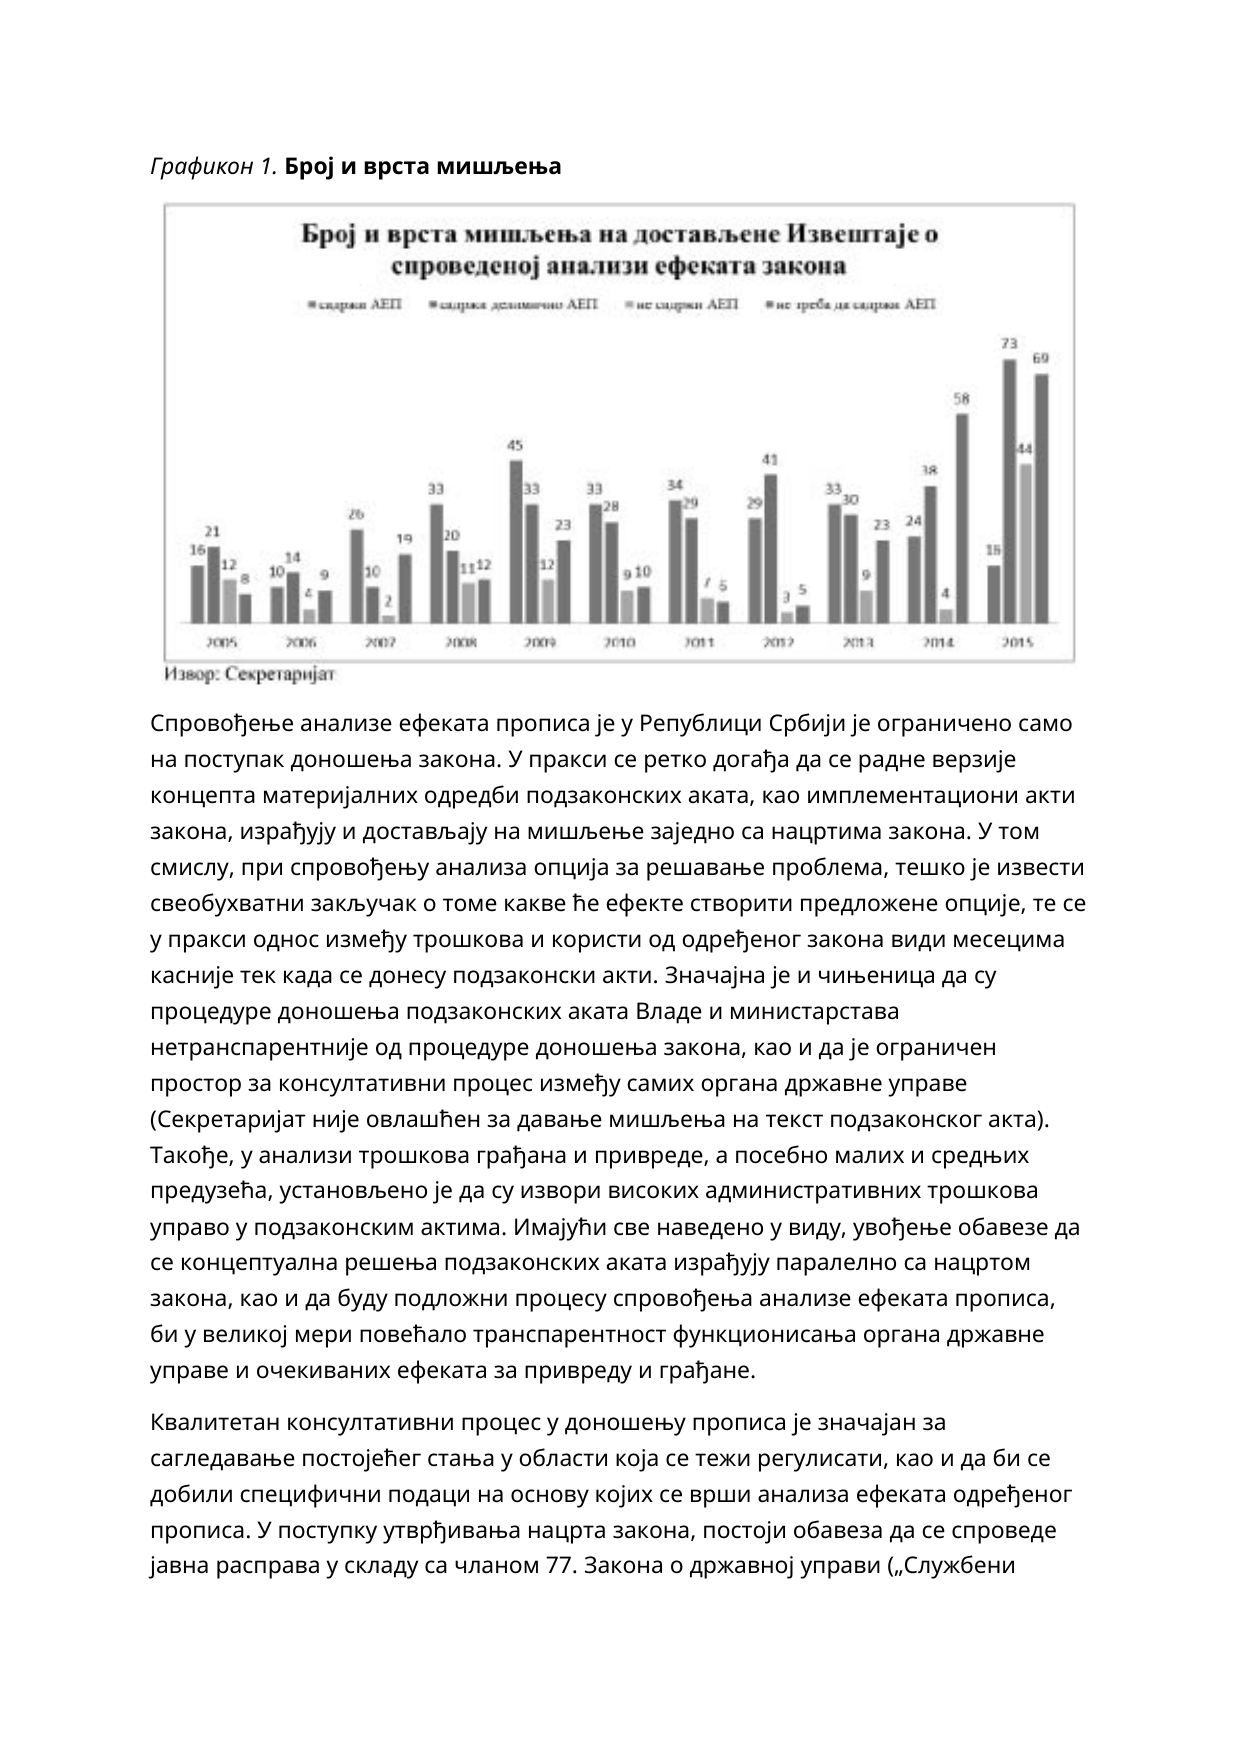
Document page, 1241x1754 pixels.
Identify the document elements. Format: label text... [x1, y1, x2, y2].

text Графикон 1. Број и врста мишљења [150, 150, 1090, 181]
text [150, 1406, 1090, 1581]
picture [160, 201, 1080, 687]
text Спровођење анализе ефеката прописа је у Републици Србији је ограничено само на поступак доношења закона. У пракси се ретко догађа да се радне верзије концепта материјалних одредби подзаконских аката, као имплементациони акти закона, израђују и достављају на мишљење заједно са нацртима закона. У том смислу, при спровођењу анализа опција за решавање проблема, тешко је извести свеобухватни закључак о томе какве ће ефекте створити предложене опције, те се у пракси однос између трошкова и користи од одређеног закона види месецима касније тек када се донесу подзаконски акти. Значајна је и чињеница да су процедуре доношења подзаконских аката Владе и министарстава нетранспарентније од процедуре доношења закона, као и да је ограничен простор за консултативни процес између самих органа државне управе (Секретаријат није овлашћен за давање мишљења на текст подзаконског акта). Такође, у анализи трошкова грађана и привреде, а посебно малих и средњих предузећа, установљено је да су извори високих административних трошкова управо у подзаконским актима. Имајући све наведено у виду, увођење обавезе да се концептуална решења подзаконских аката израђују паралелно са нацртом закона, као и да буду подложни процесу спровођења анализе ефеката прописа, би у великој мери повећало транспарентност функционисања органа државне управе и очекиваних ефеката за привреду и грађане. [150, 707, 1090, 1385]
